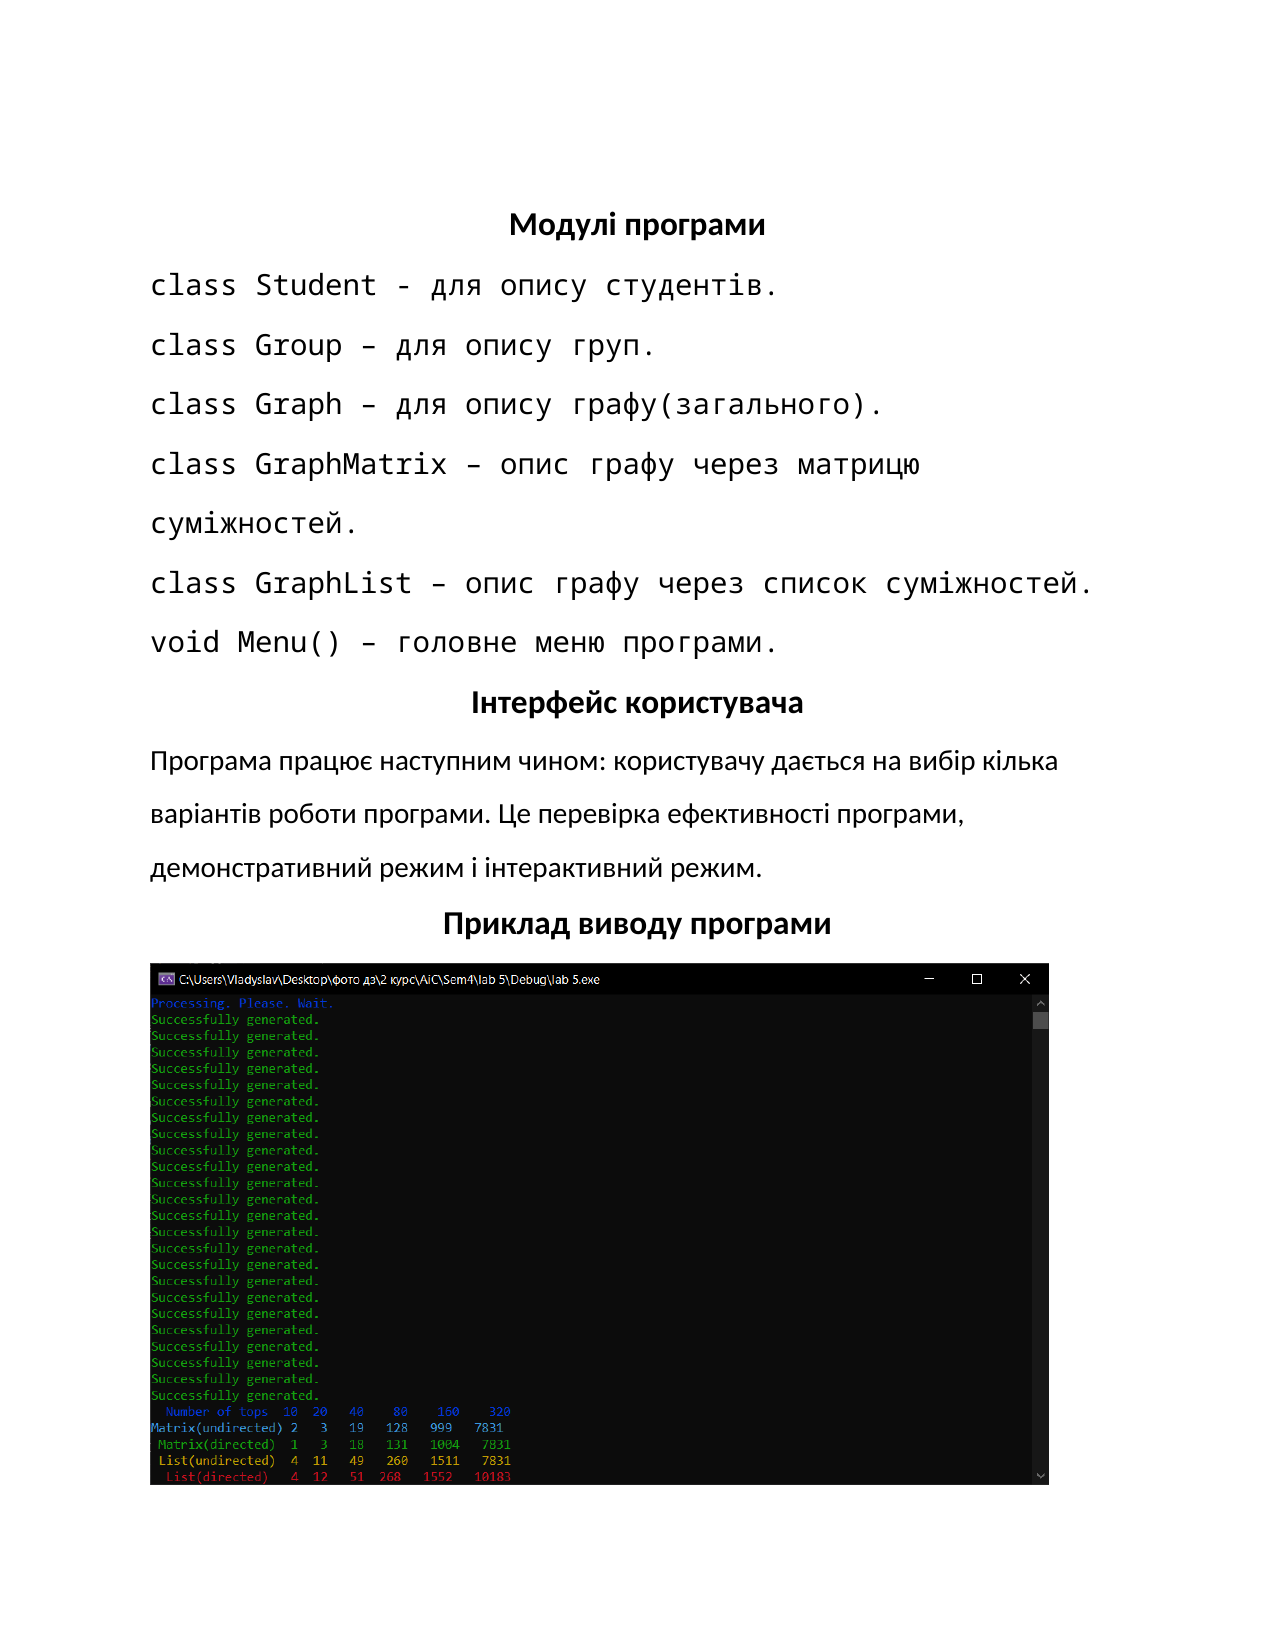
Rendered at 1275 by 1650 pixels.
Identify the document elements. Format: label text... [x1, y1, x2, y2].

text Приклад виводу програми [150, 902, 1125, 943]
text class Student - для опису студентів. [150, 264, 1125, 304]
text class Graph – для опису графу(загального). [150, 383, 1125, 423]
text Інтерфейс користувача [150, 681, 1125, 722]
text class GraphMatrix – опис графу через матрицю суміжностей. [150, 443, 1125, 542]
text class GraphList – опис графу через список суміжностей. [150, 562, 1125, 602]
text Модулі програми [150, 203, 1125, 244]
text class Group – для опису груп. [150, 324, 1125, 364]
text Програма працює наступним чином: користувачу дається на вибір кілька варіантів роботи програми. Це перевірка ефективності програми, демонстративний режим і інтерактивний режим. [150, 742, 1125, 884]
text void Menu() – головне меню програми. [150, 621, 1125, 661]
picture [150, 963, 1049, 1485]
